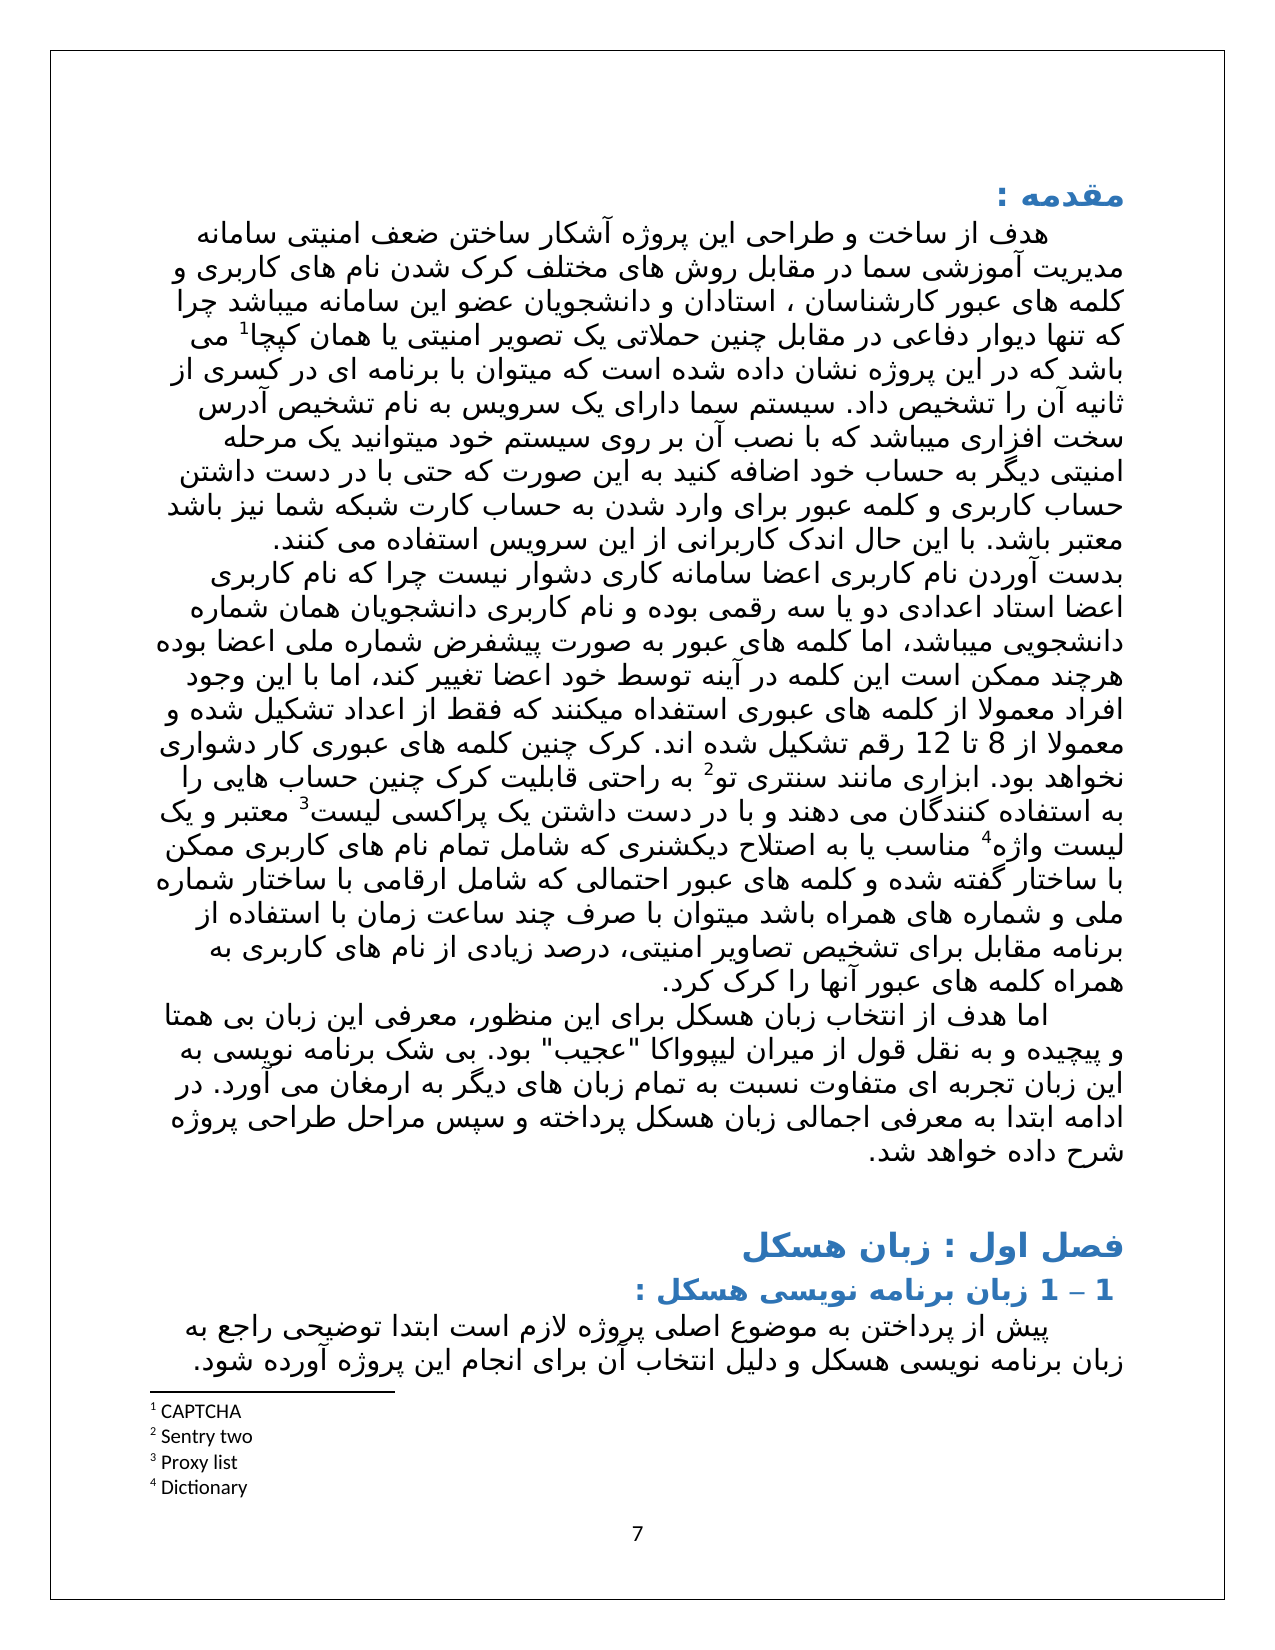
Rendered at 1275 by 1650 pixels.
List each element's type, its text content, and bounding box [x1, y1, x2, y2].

subtitle فصل اول : زبان هسکل [150, 1227, 1125, 1265]
title اما هدف از انتخاب زبان هسکل برای این منظور، معرفی این زبان بی همتا و پیچیده و به نقل قول از میران لیپوواکا "عجیب" بود. بی شک برنامه نویسی به این زبان تجربه ای متفاوت نسبت به تمام زبان های دیگر به ارمغان می آورد. در ادامه ابتدا به معرفی اجمالی زبان هسکل پرداخته و سپس مراحل طراحی پروژه شرح داده خواهد شد. [150, 998, 1125, 1168]
title هدف از ساخت و طراحی این پروژه آشکار ساختن ضعف امنیتی سامانه مدیریت آموزشی سما در مقابل روش های مختلف کرک شدن نام های کاربری و کلمه های عبور کارشناسان ، استادان و دانشجویان عضو این سامانه میباشد چرا که تنها دیوار دفاعی در مقابل چنین حملاتی یک تصویر امنیتی یا همان کپچا می باشد که در این پروژه نشان داده شده است که میتوان با برنامه ای در کسری از ثانیه آن را تشخیص داد. سیستم سما دارای یک سرویس به نام تشخیص آدرس سخت افزاری میباشد که با نصب آن بر روی سیستم خود میتوانید یک مرحله امنیتی دیگر به حساب خود اضافه کنید به این صورت که حتی با در دست داشتن حساب کاربری و کلمه عبور برای وارد شدن به حساب کارت شبکه شما نیز باشد معتبر باشد. با این حال اندک کاربرانی از این سرویس استفاده می کنند. [150, 217, 1125, 556]
subtitle 1 – 1 زبان برنامه نویسی هسکل : [150, 1273, 1125, 1307]
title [150, 1309, 1125, 1377]
subtitle مقدمه : [150, 175, 1125, 214]
title بدست آوردن نام کاربری اعضا سامانه کاری دشوار نیست چرا که نام کاربری اعضا استاد اعدادی دو یا سه رقمی بوده و نام کاربری دانشجویان همان شماره دانشجویی میباشد، اما کلمه های عبور به صورت پیشفرض شماره ملی اعضا بوده هرچند ممکن است این کلمه در آینه توسط خود اعضا تغییر کند، اما با این وجود افراد معمولا از کلمه های عبوری استفداه میکنند که فقط از اعداد تشکیل شده و معمولا از 8 تا 12 رقم تشکیل شده اند. کرک چنین کلمه های عبوری کار دشواری نخواهد بود. ابزاری مانند سنتری تو به راحتی قابلیت کرک چنین حساب هایی را به استفاده کنندگان می دهند و با در دست داشتن یک پراکسی لیست معتبر و یک لیست واژه مناسب یا به اصتلاح دیکشنری که شامل تمام نام های کاربری ممکن با ساختار گفته شده و کلمه های عبور احتمالی که شامل ارقامی با ساختار شماره ملی و شماره های همراه باشد میتوان با صرف چند ساعت زمان با استفاده از برنامه مقابل برای تشخیص تصاویر امنیتی، درصد زیادی از نام های کاربری به همراه کلمه های عبور آنها را کرک کرد. [150, 556, 1125, 998]
